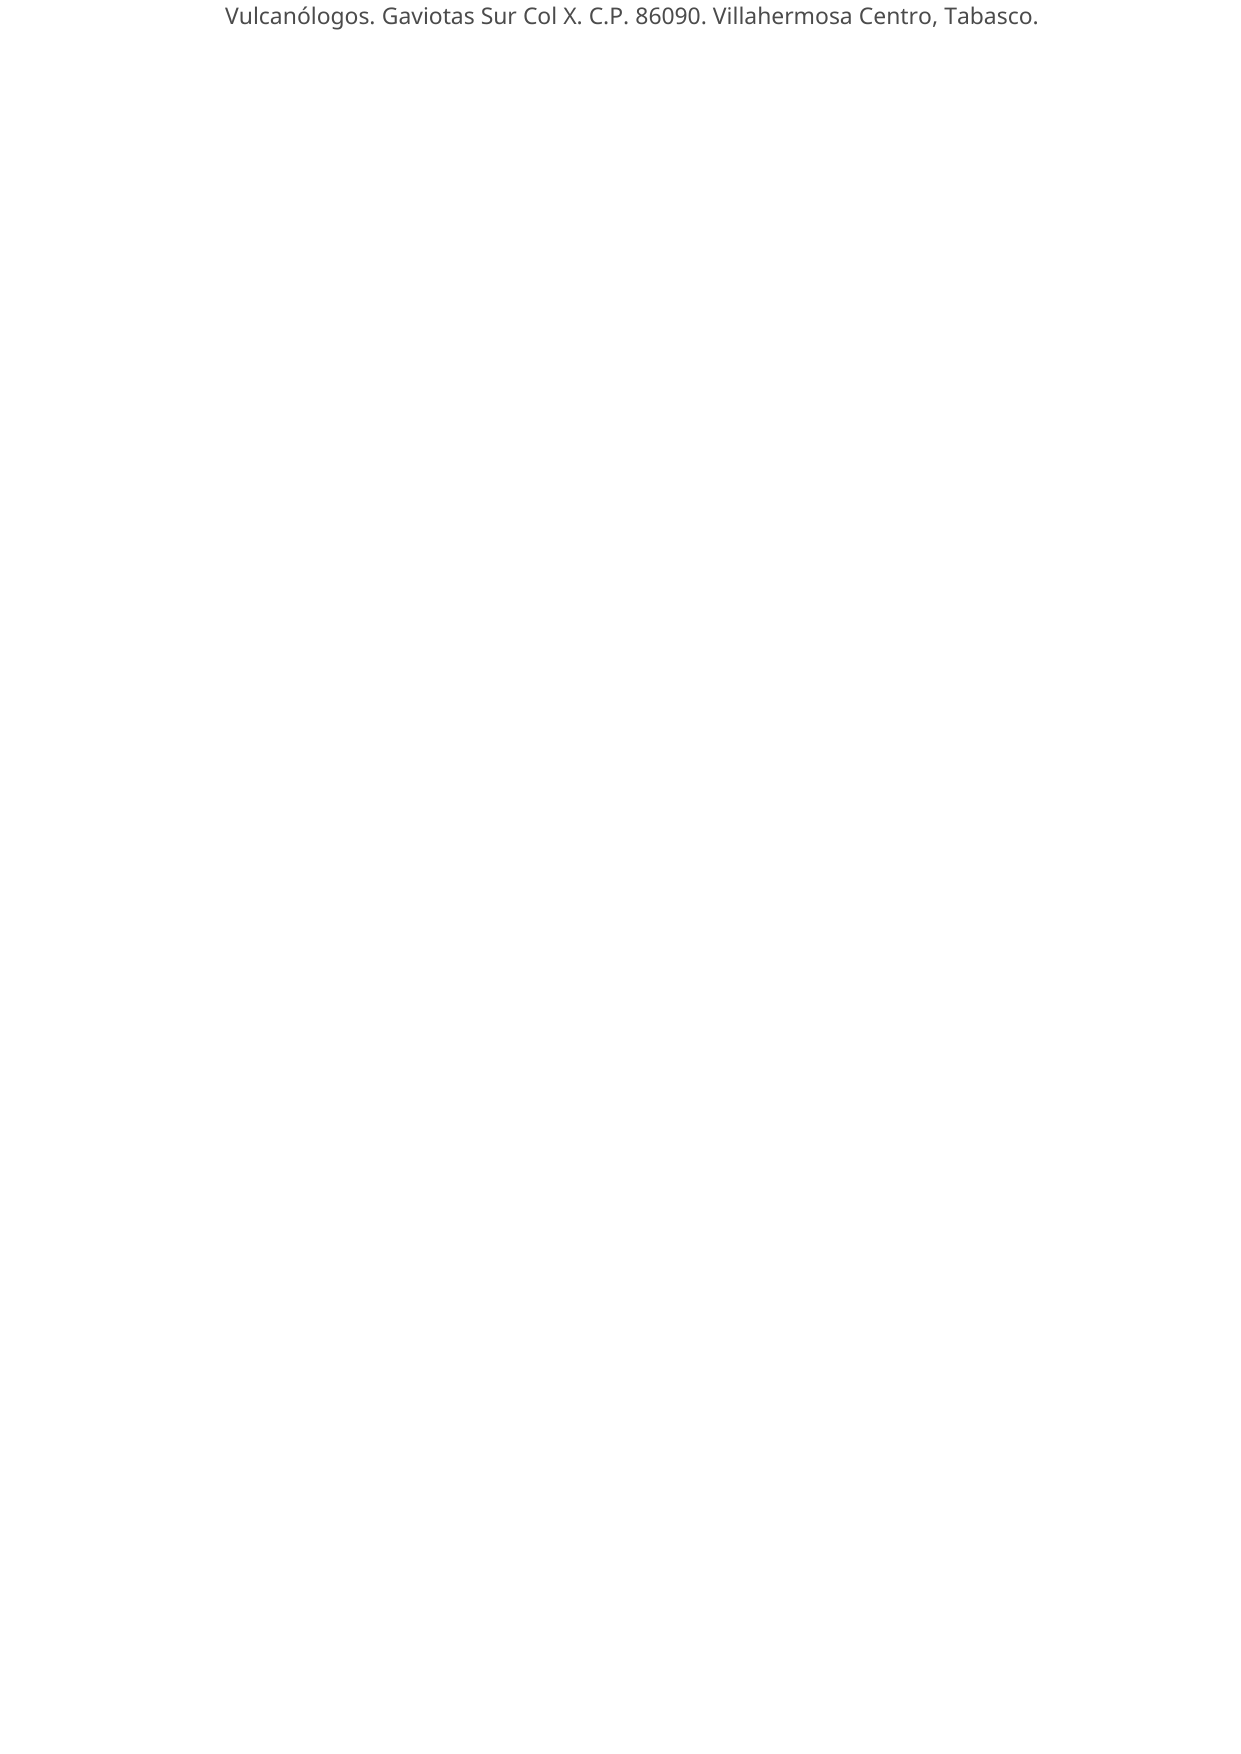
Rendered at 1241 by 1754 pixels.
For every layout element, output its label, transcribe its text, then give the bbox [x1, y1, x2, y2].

text Vulcanólogos. Gaviotas Sur Col X. C.P. 86090. Villahermosa Centro, Tabasco. [225, 0, 1103, 31]
